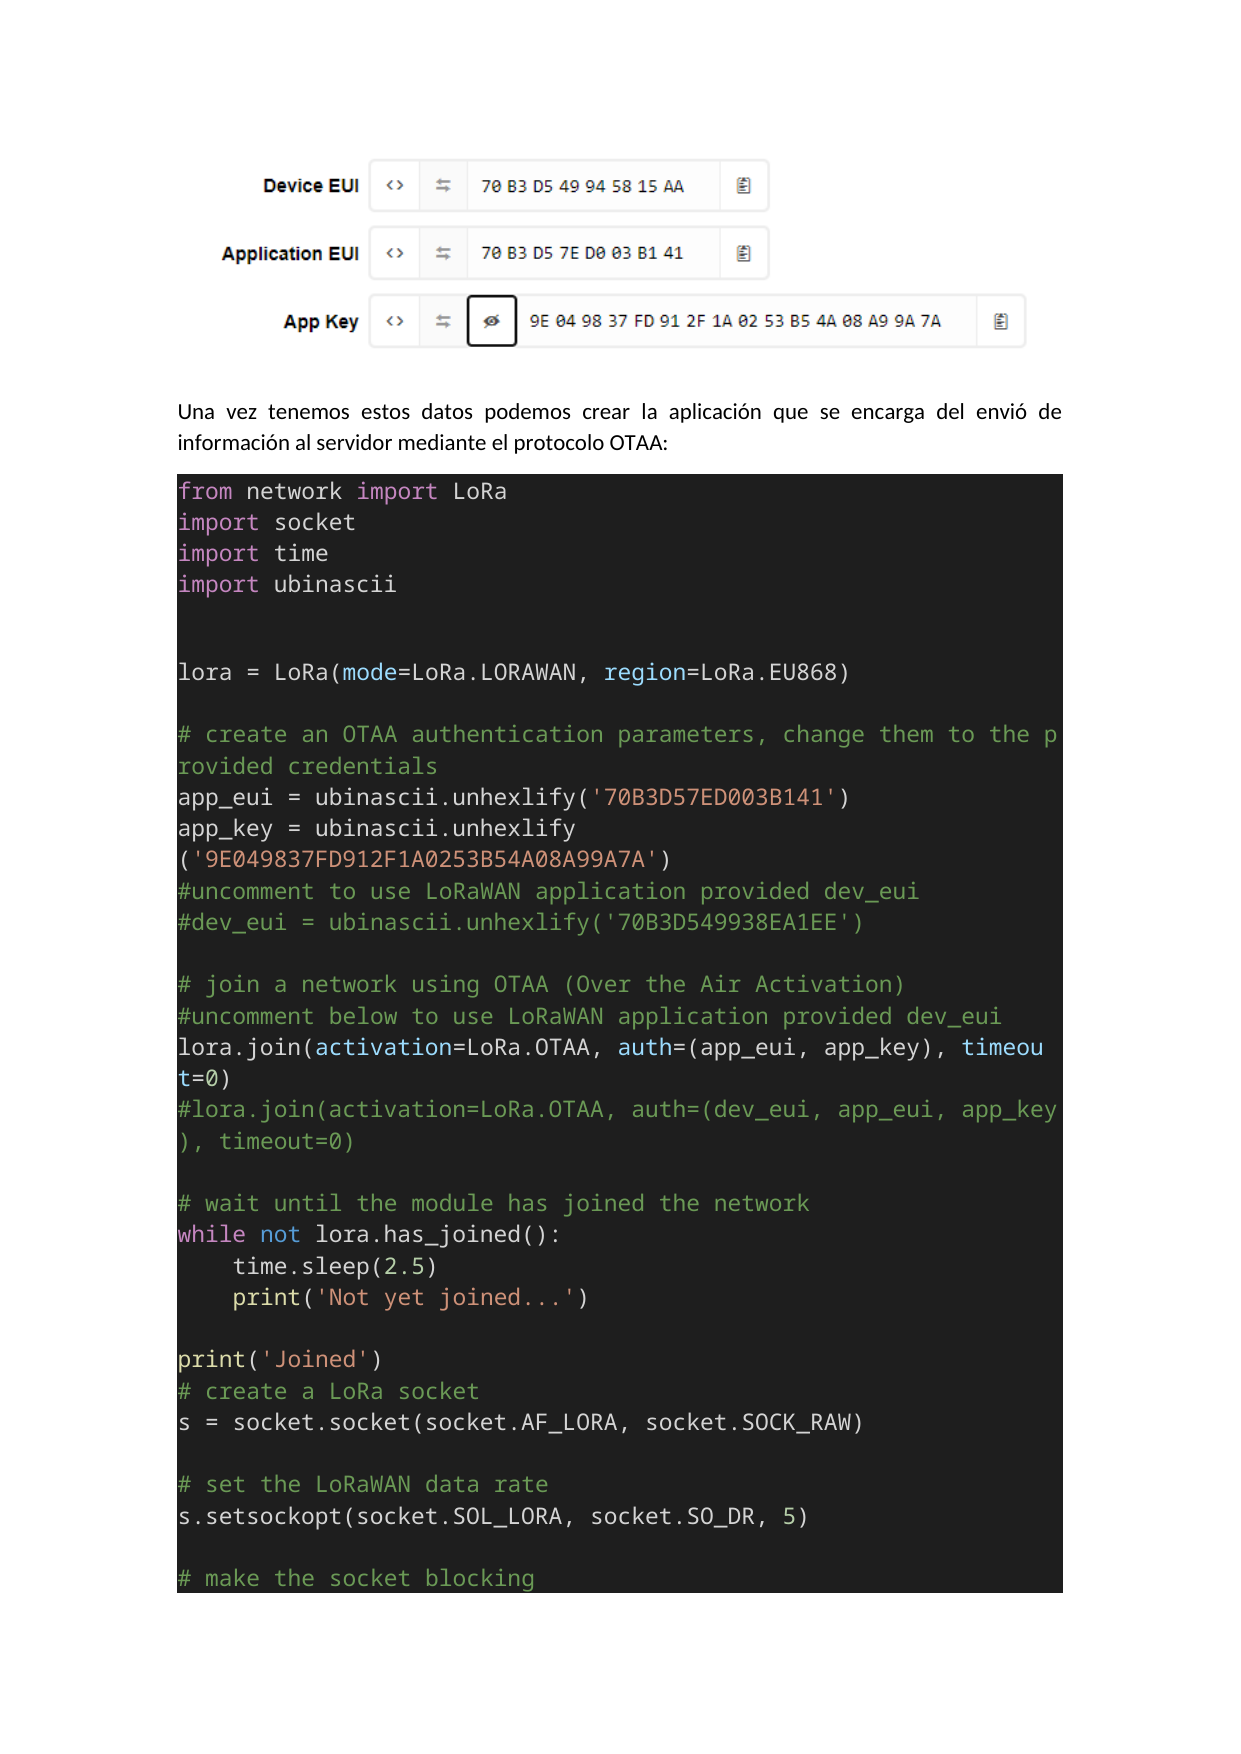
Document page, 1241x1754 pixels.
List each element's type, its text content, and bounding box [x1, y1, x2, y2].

text # create an OTAA authentication parameters, change them to the provided credentials [177, 718, 1063, 781]
text #uncomment below to use LoRaWAN application provided dev_eui [177, 999, 1063, 1031]
text import ubinascii [177, 568, 1063, 599]
text app_eui = ubinascii.unhexlify('70B3D57ED003B141') [177, 781, 1063, 812]
text print('Joined') [177, 1343, 1063, 1374]
text print('Not yet joined...') [177, 1281, 1063, 1312]
text time.sleep(2.5) [177, 1249, 1063, 1281]
text #lora.join(activation=LoRa.OTAA, auth=(dev_eui, app_eui, app_key), timeout=0) [177, 1093, 1063, 1156]
text s.setsockopt(socket.SOL_LORA, socket.SO_DR, 5) [177, 1499, 1063, 1531]
text #dev_eui = ubinascii.unhexlify('70B3D549938EA1EE') [177, 906, 1063, 937]
text Una vez tenemos estos datos podemos crear la aplicación que se encarga del envió de información al servidor mediante el protocolo OTAA: [177, 397, 1063, 456]
text import socket [177, 506, 1063, 537]
text s = socket.socket(socket.AF_LORA, socket.SOCK_RAW) [177, 1406, 1063, 1437]
text # join a network using OTAA (Over the Air Activation) [177, 968, 1063, 999]
text lora = LoRa(mode=LoRa.LORAWAN, region=LoRa.EU868) [177, 656, 1063, 687]
text #uncomment to use LoRaWAN application provided dev_eui [177, 874, 1063, 906]
text # create a LoRa socket [177, 1374, 1063, 1406]
text app_key = ubinascii.unhexlify('9E049837FD912F1A0253B54A08A99A7A') [177, 812, 1063, 874]
text from network import LoRa [177, 474, 1063, 506]
text lora.join(activation=LoRa.OTAA, auth=(app_eui, app_key), timeout=0) [177, 1031, 1063, 1093]
text import time [177, 537, 1063, 568]
text # make the socket blocking [177, 1562, 1063, 1593]
text # set the LoRaWAN data rate [177, 1468, 1063, 1499]
text # wait until the module has joined the network [177, 1187, 1063, 1218]
text while not lora.has_joined(): [177, 1218, 1063, 1249]
picture [177, 147, 1063, 379]
